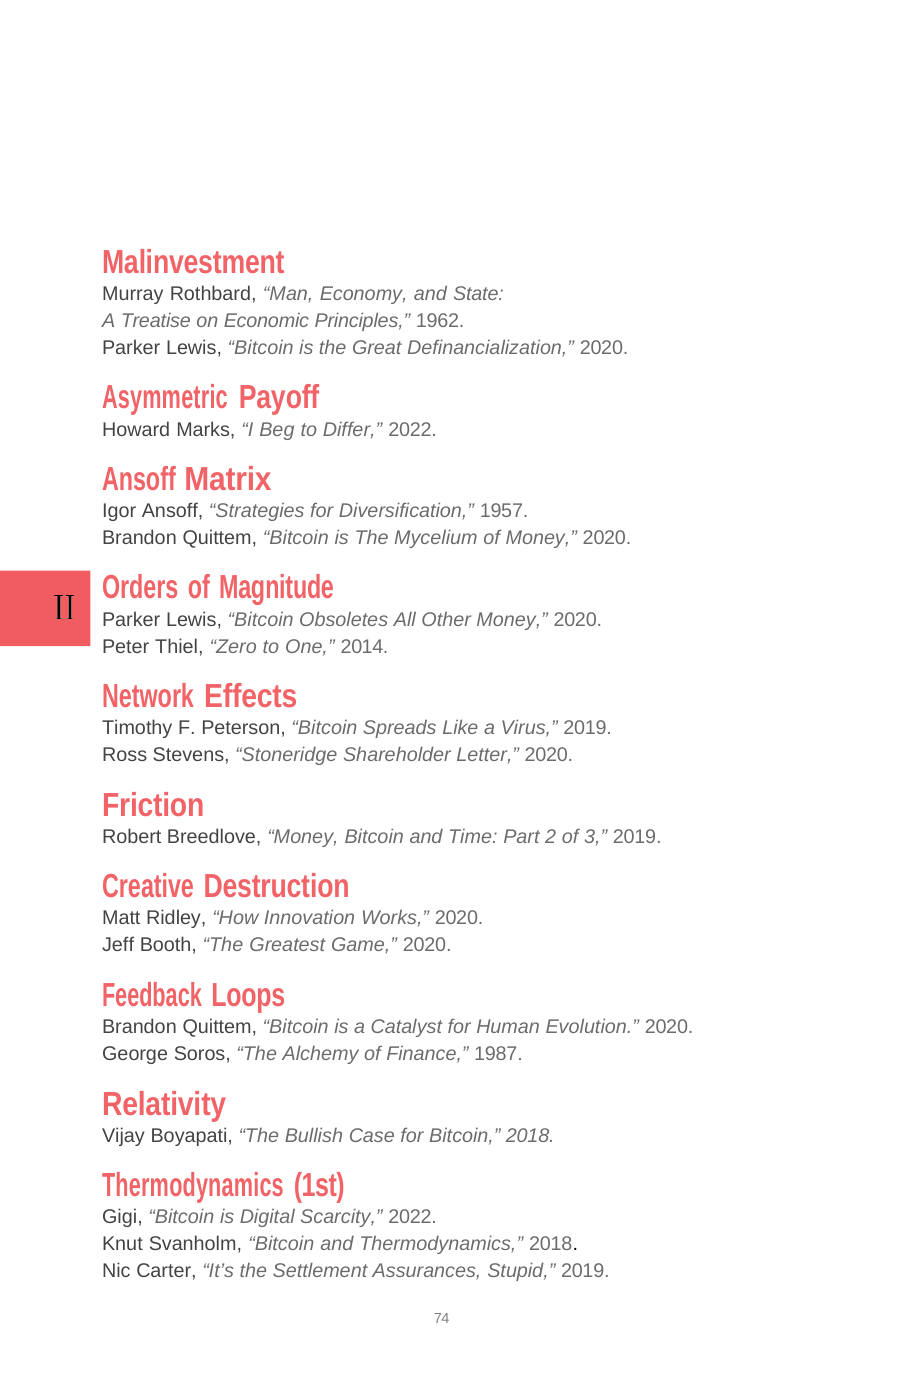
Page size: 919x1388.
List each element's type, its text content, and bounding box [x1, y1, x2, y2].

text Ross Stevens, “Stoneridge Shareholder Letter,” 2020. [102, 743, 919, 766]
subtitle Feedback Loops [102, 975, 919, 1013]
subtitle Network Effects [102, 676, 919, 714]
text A Treatise on Economic Principles,” 1962. [102, 309, 919, 332]
text Robert Breedlove, “Money, Bitcoin and Time: Part 2 of 3,” 2019. [102, 825, 919, 847]
subtitle Creative Destruction [102, 866, 919, 905]
text Murray Rothbard, “Man, Economy, and State: [102, 282, 919, 304]
subtitle Orders of Magnitude [102, 568, 919, 606]
subtitle Thermodynamics (1st) [102, 1165, 919, 1203]
text Knut Svanholm, “Bitcoin and Thermodynamics,” 2018. [102, 1232, 919, 1255]
text George Soros, “The Alchemy of Finance,” 1987. [102, 1042, 919, 1065]
text Matt Ridley, “How Innovation Works,” 2020. [102, 906, 919, 929]
text Vijay Boyapati, “The Bullish Case for Bitcoin,” 2018. [102, 1123, 919, 1146]
text Gigi, “Bitcoin is Digital Scarcity,” 2022. [102, 1205, 919, 1228]
subtitle Asymmetric Payoff [102, 377, 919, 416]
text Nic Carter, “It’s the Settlement Assurances, Stupid,” 2019. [102, 1259, 919, 1282]
picture [54, 595, 74, 619]
text Parker Lewis, “Bitcoin is the Great Definancialization,” 2020. [102, 336, 919, 359]
subtitle Relativity [102, 1083, 919, 1122]
text Timothy F. Peterson, “Bitcoin Spreads Like a Virus,” 2019. [102, 716, 919, 739]
text Parker Lewis, “Bitcoin Obsoletes All Other Money,” 2020. [102, 607, 919, 630]
subtitle Friction [102, 785, 919, 823]
text Brandon Quittem, “Bitcoin is a Catalyst for Human Evolution.” 2020. [102, 1015, 919, 1038]
text Igor Ansoff, “Strategies for Diversification,” 1957. [102, 499, 919, 522]
subtitle Malinvestment [102, 242, 919, 280]
text Jeff Booth, “The Greatest Game,” 2020. [102, 933, 919, 956]
text Brandon Quittem, “Bitcoin is The Mycelium of Money,” 2020. [102, 526, 919, 549]
subtitle Ansoff Matrix [102, 459, 919, 497]
text Peter Thiel, “Zero to One,” 2014. [102, 635, 919, 657]
text Howard Marks, “I Beg to Differ,” 2022. [102, 417, 919, 440]
